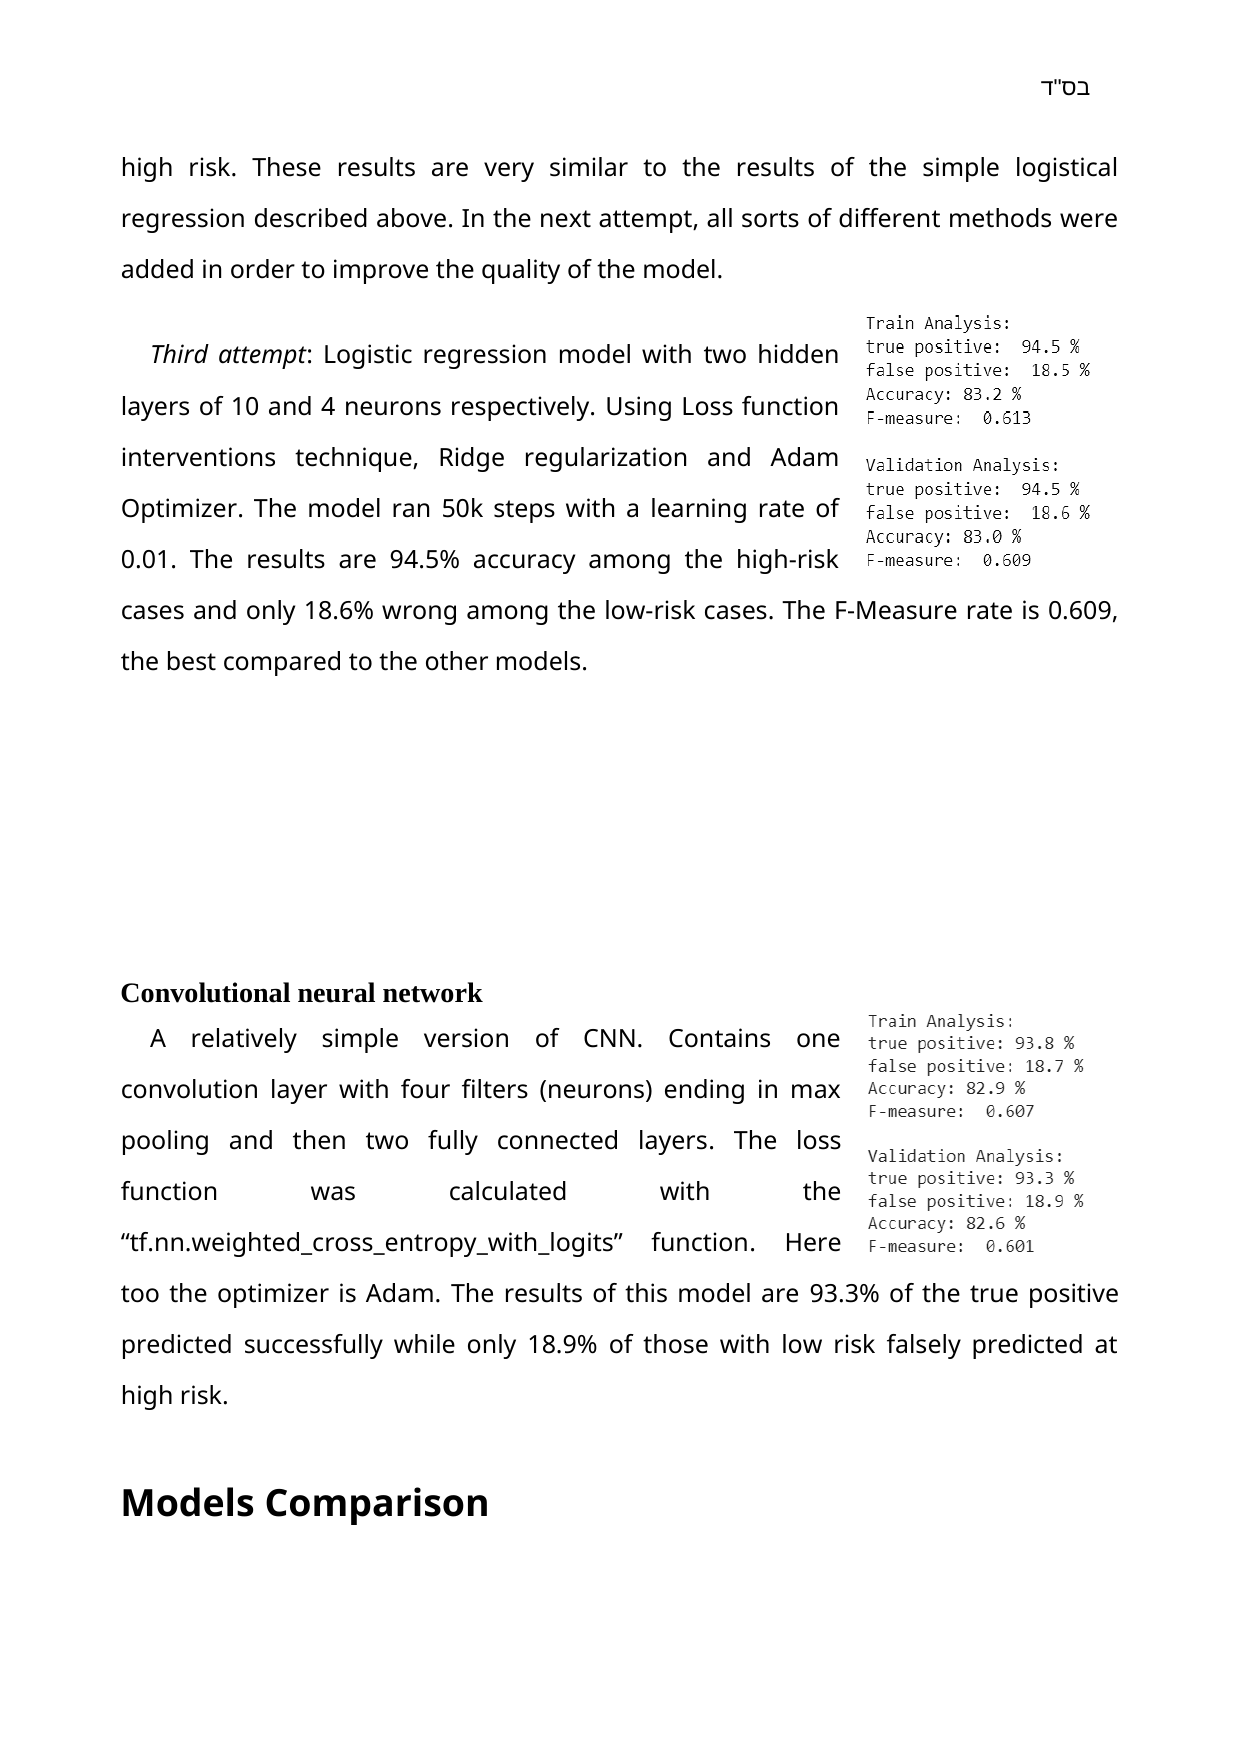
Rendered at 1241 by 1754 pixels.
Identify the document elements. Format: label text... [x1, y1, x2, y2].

subtitle Convolutional neural network [91, 976, 1120, 1008]
subtitle Models Comparison [91, 1476, 1120, 1527]
text A relatively simple version of CNN. Contains one convolution layer with four filters (neurons) ending in max pooling and then two fully connected layers. The loss function was calculated with the “tf.nn.weighted_cross_entropy_with_logits” function. Here too the optimizer is Adam. The results of this model are 93.3% of the true positive predicted successfully while only 18.9% of those with low risk falsely predicted at high risk. [121, 1021, 1120, 1412]
picture [860, 1004, 1091, 1257]
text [121, 150, 1120, 286]
picture [858, 310, 1095, 575]
text Third attempt: Logistic regression model with two hidden layers of 10 and 4 neurons respectively. Using Loss function interventions technique, Ridge regularization and Adam Optimizer. The model ran 50k steps with a learning rate of 0.01. The results are 94.5% accuracy among the high-risk cases and only 18.6% wrong among the low-risk cases. The F-Measure rate is 0.609, the best compared to the other models. [121, 337, 1120, 677]
